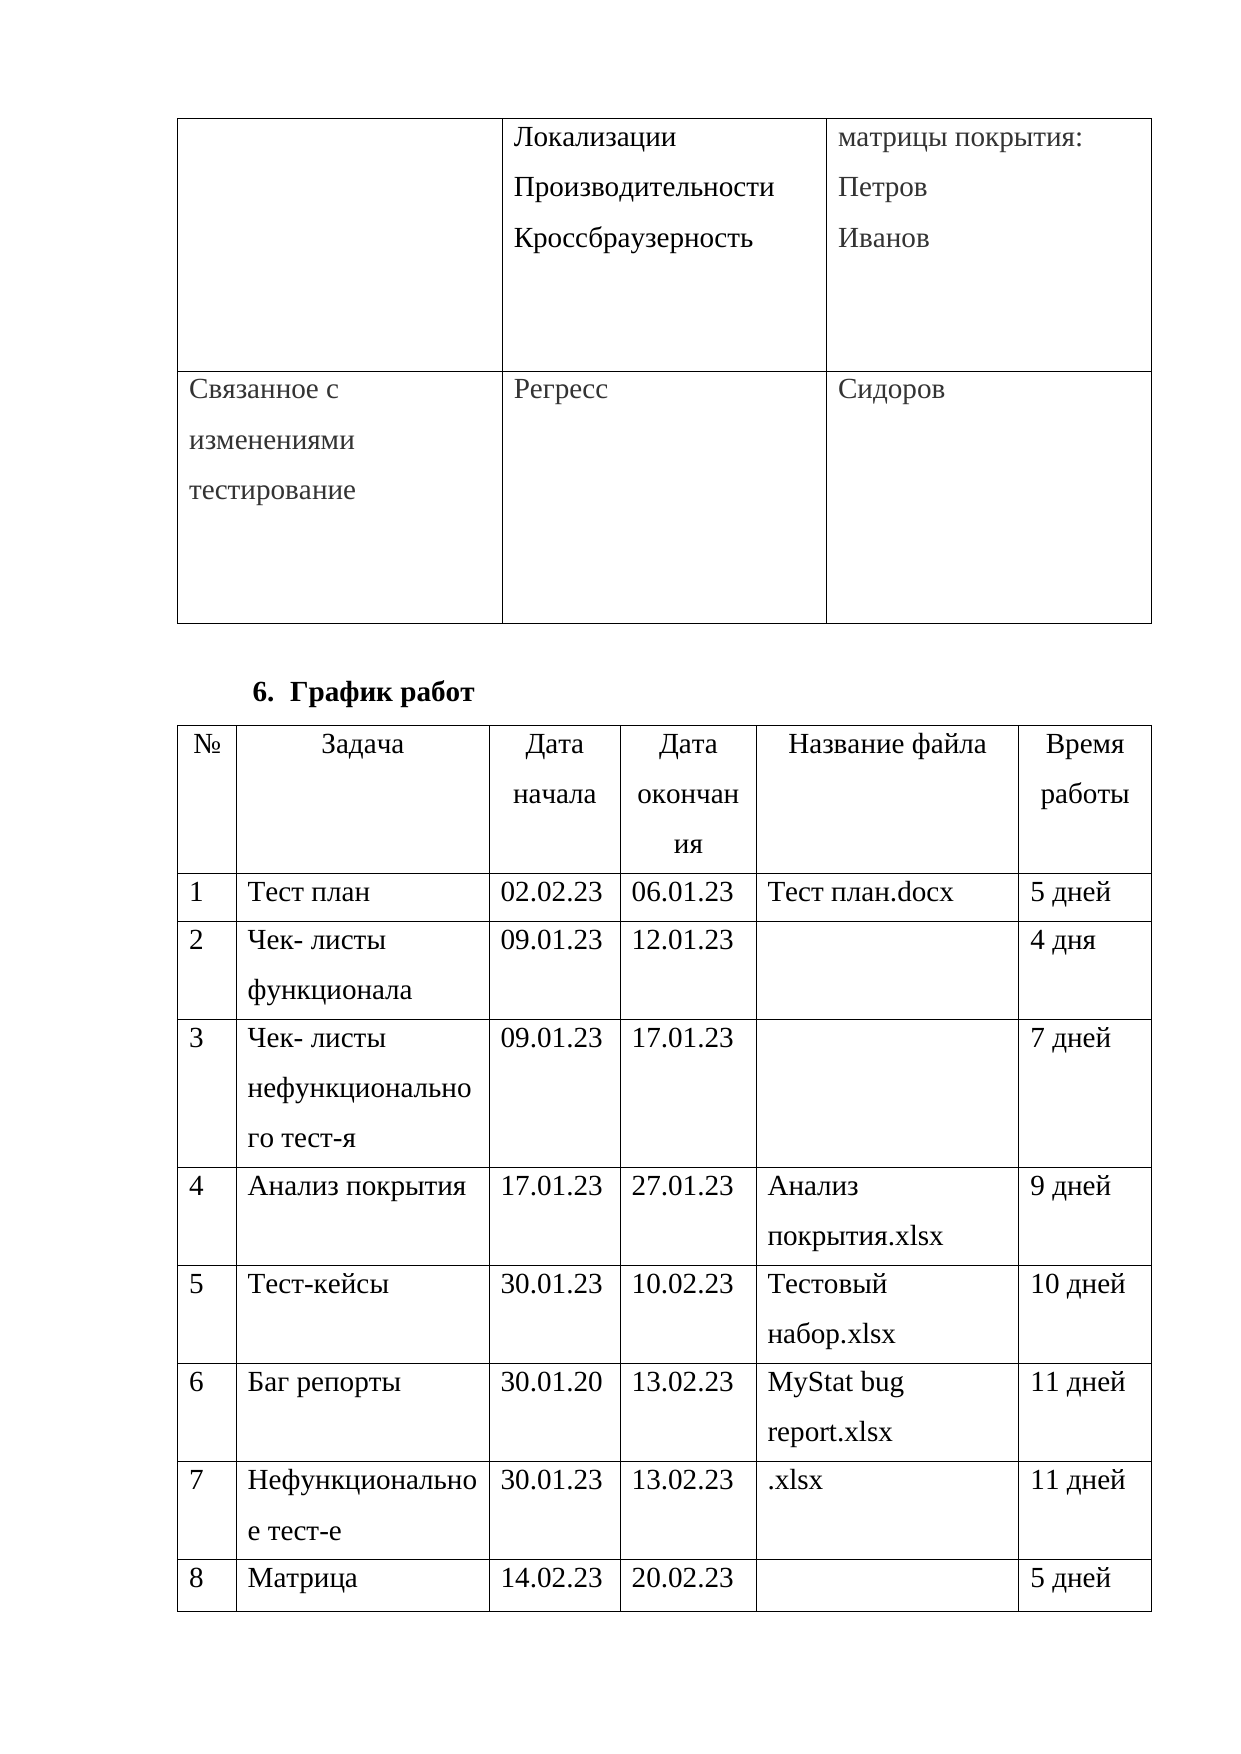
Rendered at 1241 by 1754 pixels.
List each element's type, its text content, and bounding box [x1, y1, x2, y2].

table_cell 3 [178, 1020, 236, 1167]
table_cell Тестовый набор.xlsx [757, 1266, 1018, 1363]
table_cell 10.02.23 [621, 1266, 756, 1363]
table_cell 2 [178, 922, 236, 1019]
list График работ [252, 674, 1152, 708]
table_cell 11 дней [1019, 1364, 1151, 1461]
table_header № [178, 726, 236, 873]
table_cell 12.01.23 [621, 922, 756, 1019]
table_header Дата начала [490, 726, 620, 873]
table_header Название файла [757, 726, 1018, 873]
table_header Дата окончания [621, 726, 756, 873]
table_cell Матрица покрытия [237, 1560, 489, 1611]
table_cell 30.01.23 [490, 1462, 620, 1559]
table_cell [757, 922, 1018, 1019]
table_cell Тест-кейсы [237, 1266, 489, 1363]
table_cell Тест план.docx [757, 874, 1018, 921]
table_cell 7 дней [1019, 1020, 1151, 1167]
table_cell Баг репорты [237, 1364, 489, 1461]
table_header Время работы [1019, 726, 1151, 873]
table_cell 17.01.23 [490, 1168, 620, 1265]
table_cell .xlsx [757, 1462, 1018, 1559]
table_cell 4 дня [1019, 922, 1151, 1019]
table_cell [757, 1020, 1018, 1167]
table_cell 13.02.23 [621, 1364, 756, 1461]
table_cell 09.01.23 [490, 922, 620, 1019]
table_cell 06.01.23 [621, 874, 756, 921]
table_cell 17.01.23 [621, 1020, 756, 1167]
table_cell Анализ покрытия [237, 1168, 489, 1265]
table_cell Чек- листы нефункционального тест-я [237, 1020, 489, 1167]
table_cell 8 [178, 1560, 236, 1611]
table_cell 9 дней [1019, 1168, 1151, 1265]
table_cell 13.02.23 [621, 1462, 756, 1559]
table_cell 5 [178, 1266, 236, 1363]
table_cell 1 [178, 874, 236, 921]
table_cell 30.01.23 [490, 1266, 620, 1363]
table_cell 7 [178, 1462, 236, 1559]
table_cell 11 дней [1019, 1462, 1151, 1559]
table_cell MyStat bug report.xlsx [757, 1364, 1018, 1461]
table_cell 4 [178, 1168, 236, 1265]
table_cell 09.01.23 [490, 1020, 620, 1167]
table_cell 27.01.23 [621, 1168, 756, 1265]
table_cell Анализ покрытия.xlsx [757, 1168, 1018, 1265]
table_cell 5 дней [1019, 874, 1151, 921]
table_cell [757, 1560, 1018, 1611]
table_cell Нефункциональное тест-е [237, 1462, 489, 1559]
table_cell 02.02.23 [490, 874, 620, 921]
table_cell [503, 119, 826, 371]
table_cell 6 [178, 1364, 236, 1461]
table_cell 20.02.23 [621, 1560, 756, 1611]
table_cell 30.01.20 [490, 1364, 620, 1461]
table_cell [178, 119, 502, 371]
table_cell Регресс [503, 372, 826, 623]
table_header Задача [237, 726, 489, 873]
table_cell Чек- листы функционала [237, 922, 489, 1019]
table_cell Связанное с изменениями тестирование [178, 372, 502, 623]
table_cell Тест план [237, 874, 489, 921]
table_cell 5 дней [1019, 1560, 1151, 1611]
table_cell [827, 119, 1151, 371]
table_cell Сидоров [827, 372, 1151, 623]
table_cell 14.02.23 [490, 1560, 620, 1611]
table_cell 10 дней [1019, 1266, 1151, 1363]
